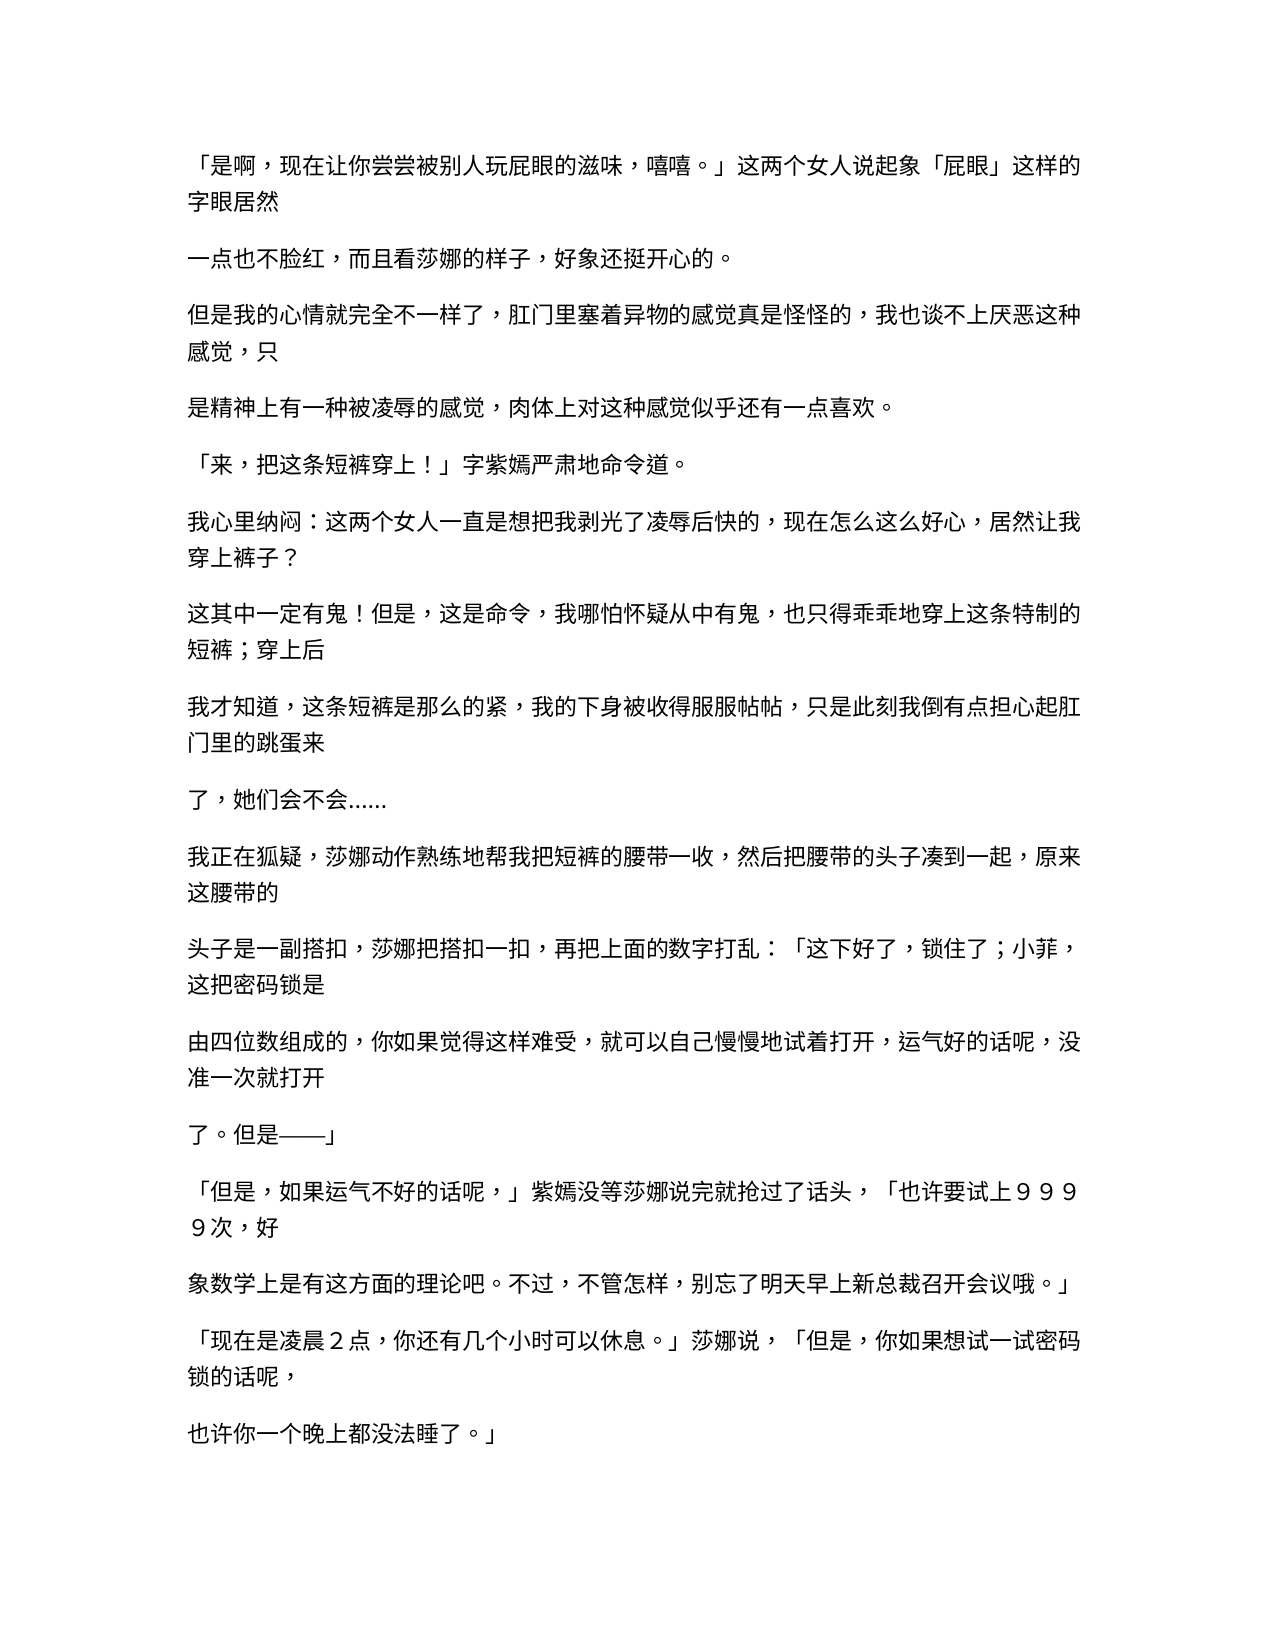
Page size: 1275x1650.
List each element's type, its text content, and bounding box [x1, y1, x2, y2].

text 了，她们会不会…… [187, 784, 1087, 815]
text 「是啊，现在让你尝尝被别人玩屁眼的滋味，嘻嘻。」这两个女人说起象「屁眼」这样的字眼居然 [187, 150, 1087, 217]
text 我正在狐疑，莎娜动作熟练地帮我把短裤的腰带一收，然后把腰带的头子凑到一起，原来这腰带的 [187, 841, 1087, 908]
text 一点也不脸红，而且看莎娜的样子，好象还挺开心的。 [187, 243, 1087, 274]
text 我才知道，这条短裤是那么的紧，我的下身被收得服服帖帖，只是此刻我倒有点担心起肛门里的跳蛋来 [187, 691, 1087, 758]
text 我心里纳闷：这两个女人一直是想把我剥光了凌辱后快的，现在怎么这么好心，居然让我穿上裤子？ [187, 506, 1087, 573]
text 是精神上有一种被凌辱的感觉，肉体上对这种感觉似乎还有一点喜欢。 [187, 392, 1087, 423]
text 了。但是——」 [187, 1119, 1087, 1150]
text 由四位数组成的，你如果觉得这样难受，就可以自己慢慢地试着打开，运气好的话呢，没准一次就打开 [187, 1026, 1087, 1093]
text 也许你一个晚上都没法睡了。」 [187, 1418, 1087, 1449]
text 这其中一定有鬼！但是，这是命令，我哪怕怀疑从中有鬼，也只得乖乖地穿上这条特制的短裤；穿上后 [187, 598, 1087, 666]
text 头子是一副搭扣，莎娜把搭扣一扣，再把上面的数字打乱：「这下好了，锁住了；小菲，这把密码锁是 [187, 933, 1087, 1001]
text 「现在是凌晨２点，你还有几个小时可以休息。」莎娜说，「但是，你如果想试一试密码锁的话呢， [187, 1325, 1087, 1392]
text 但是我的心情就完全不一样了，肛门里塞着异物的感觉真是怪怪的，我也谈不上厌恶这种感觉，只 [187, 299, 1087, 367]
text 「来，把这条短裤穿上！」字紫嫣严肃地命令道。 [187, 449, 1087, 480]
text 象数学上是有这方面的理论吧。不过，不管怎样，别忘了明天早上新总裁召开会议哦。」 [187, 1268, 1087, 1299]
text 「但是，如果运气不好的话呢，」紫嫣没等莎娜说完就抢过了话头，「也许要试上９９９９次，好 [187, 1176, 1087, 1243]
